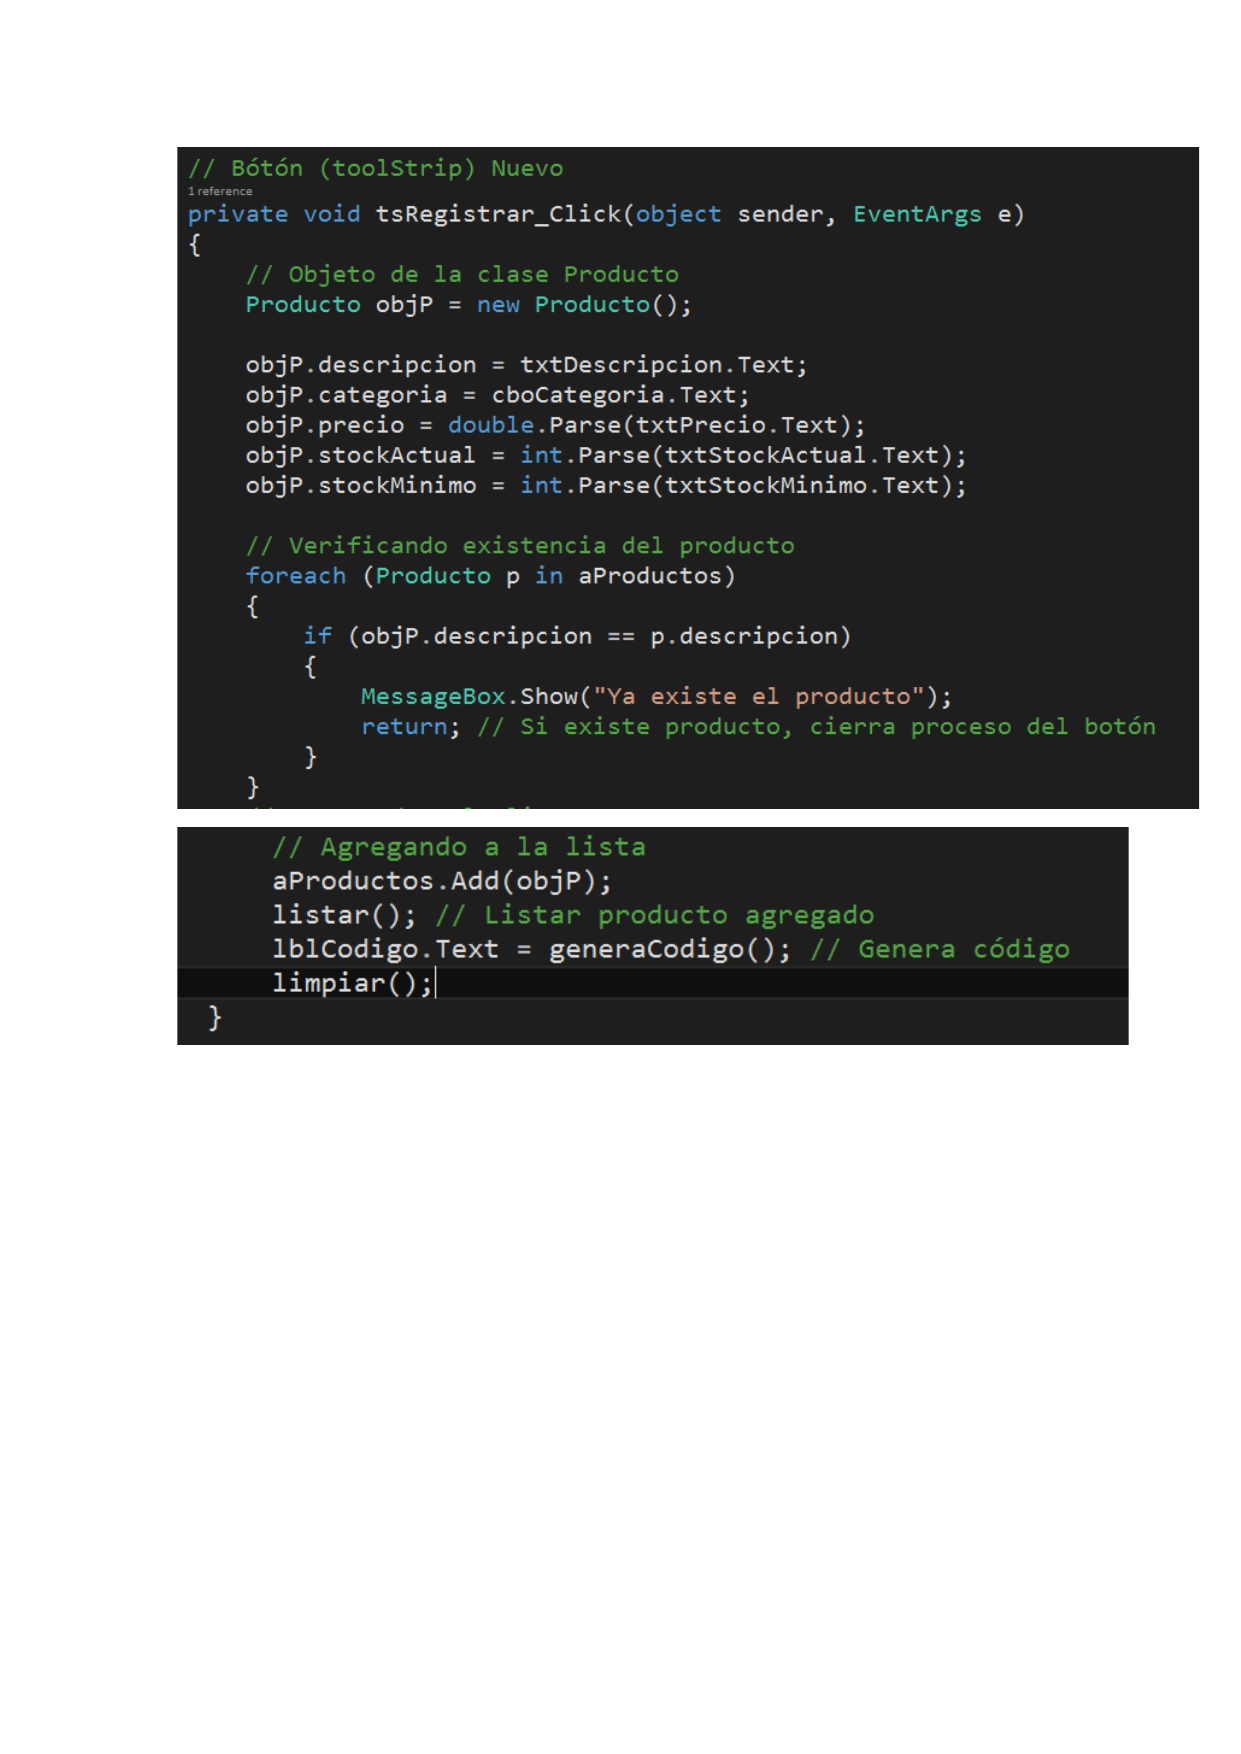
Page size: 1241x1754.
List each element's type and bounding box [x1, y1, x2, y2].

picture [177, 147, 1200, 809]
picture [177, 827, 1129, 1045]
